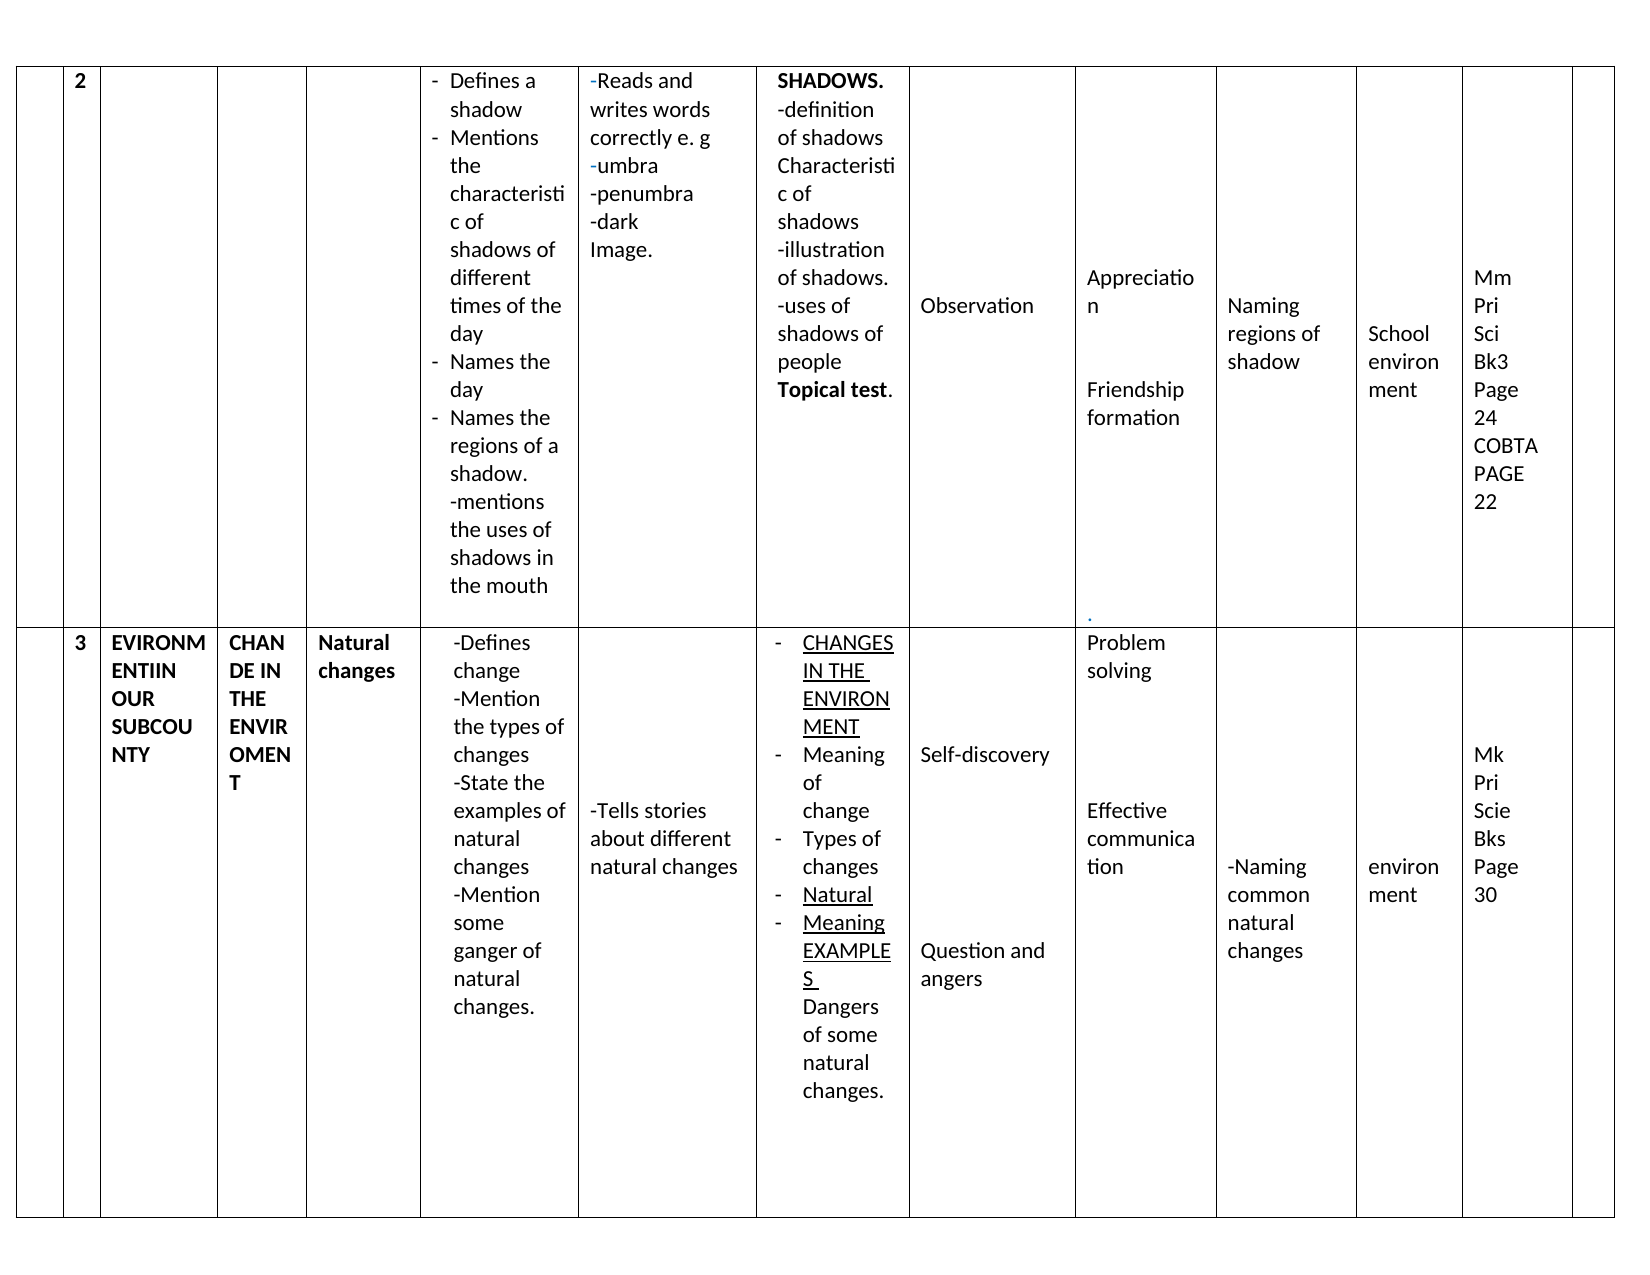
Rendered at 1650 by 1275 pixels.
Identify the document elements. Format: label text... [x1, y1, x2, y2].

table_cell Naming regions of shadow [1217, 67, 1356, 627]
table_cell [218, 67, 306, 627]
table_cell 3 [64, 628, 100, 1217]
table_cell [1573, 628, 1614, 1217]
table_cell Defines a shadow Mentions the characteristic of shadows of different times of the day Names the day Names the regions of a shadow. -mentions the uses of shadows in the mouth [421, 67, 578, 627]
table_cell environment [1357, 628, 1462, 1217]
table_cell Appreciation Friendship formation . [1076, 67, 1216, 627]
table_cell 2 [64, 67, 100, 627]
table_cell Natural changes [307, 628, 420, 1217]
table_cell Mm Pri Sci Bk3 Page 24 COBTA PAGE 22 [1463, 67, 1572, 627]
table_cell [910, 628, 1075, 1217]
table_cell [101, 67, 217, 627]
table_cell School environment [1357, 67, 1462, 627]
table_cell [17, 628, 63, 1217]
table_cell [1217, 628, 1356, 1217]
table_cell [579, 628, 756, 1217]
table_cell [17, 67, 63, 627]
table_cell Observation [910, 67, 1075, 627]
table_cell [757, 628, 909, 1217]
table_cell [1463, 628, 1572, 1217]
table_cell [421, 628, 578, 1217]
table_cell SHADOWS. -definition of shadows Characteristic of shadows -illustration of shadows. -uses of shadows of people Topical test. [757, 67, 909, 627]
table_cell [218, 628, 306, 1217]
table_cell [101, 628, 217, 1217]
table_cell -Reads and writes words correctly e. g -umbra -penumbra -dark Image. [579, 67, 756, 627]
table_cell [307, 67, 420, 627]
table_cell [1076, 628, 1216, 1217]
table_cell [1573, 67, 1614, 627]
